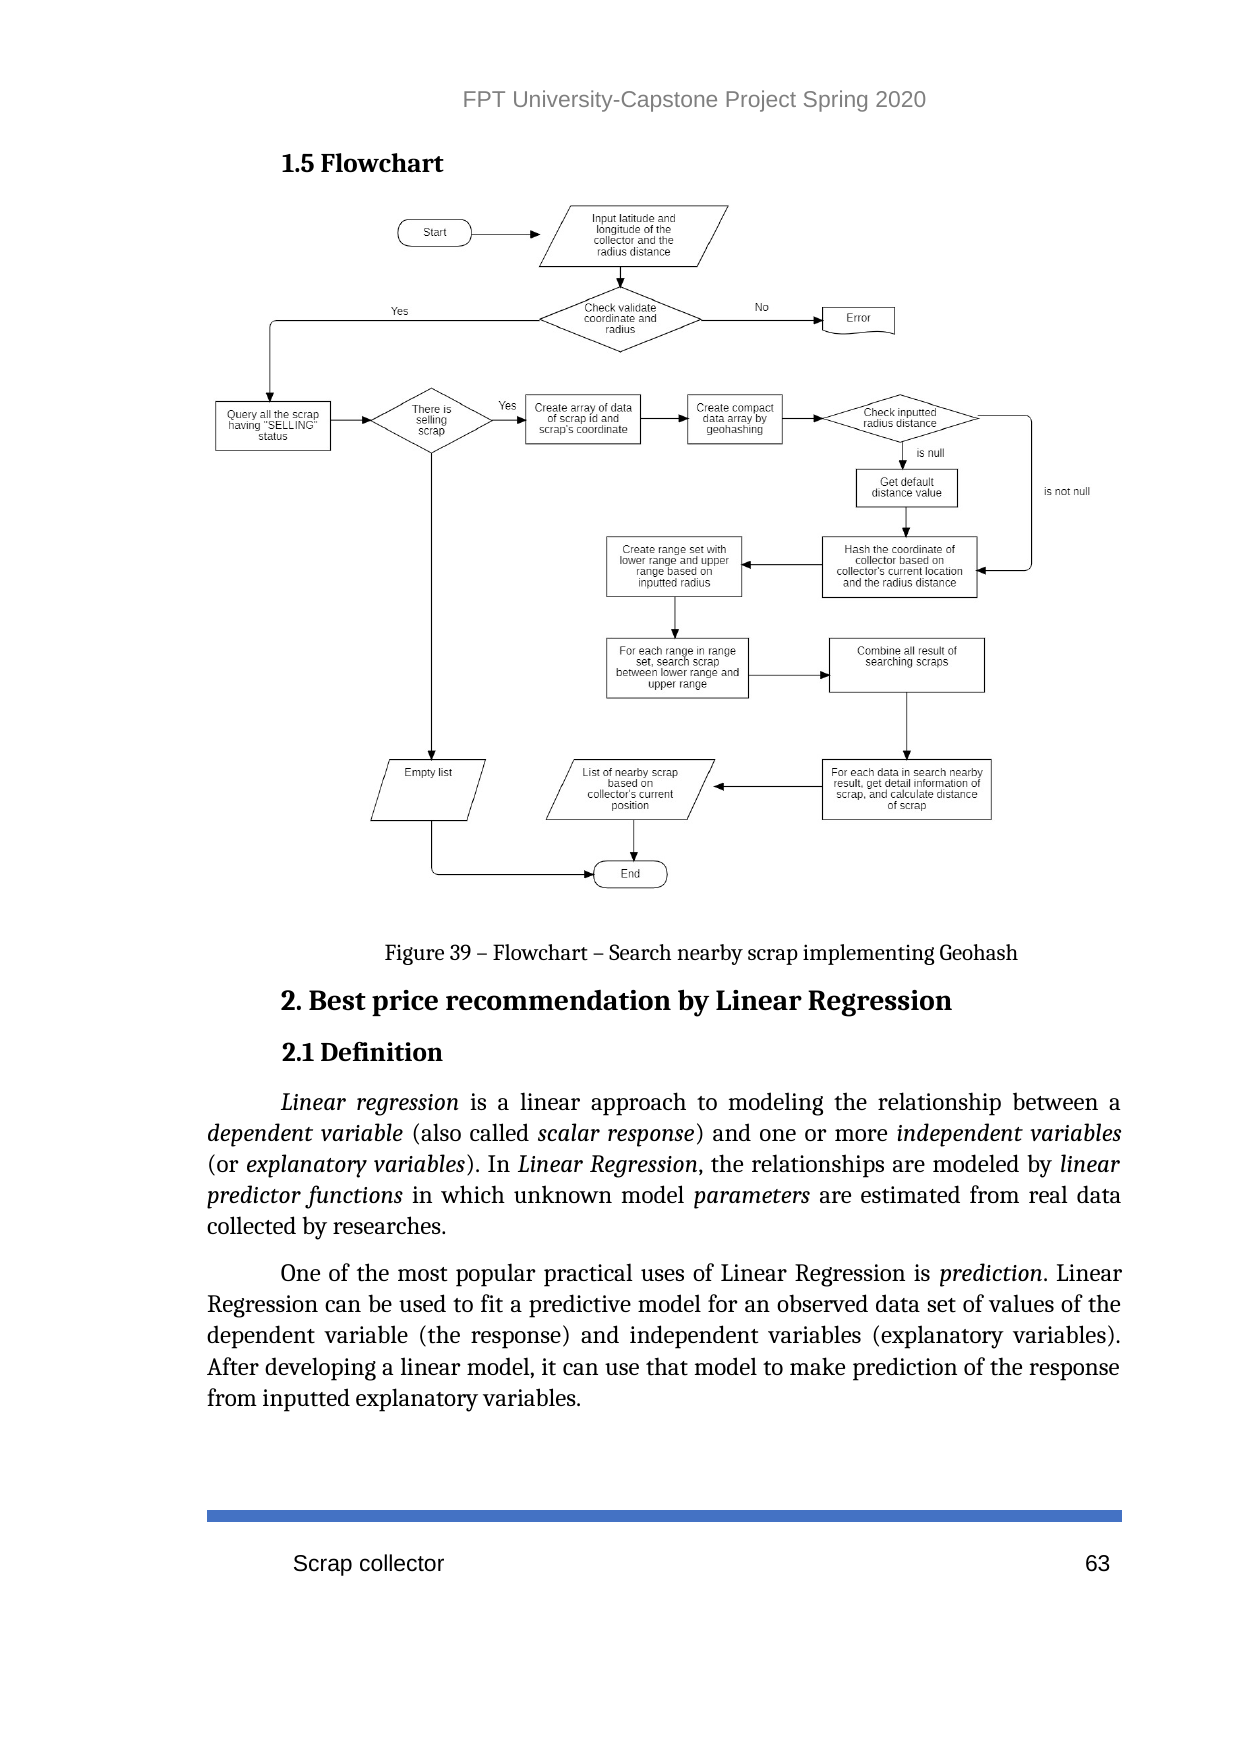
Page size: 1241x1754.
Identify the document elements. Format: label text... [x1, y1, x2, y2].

subtitle 2.1 Definition [282, 1037, 1122, 1068]
subtitle 2. Best price recommendation by Linear Regression [207, 984, 1122, 1018]
picture [207, 197, 1122, 921]
text Linear regression is a linear approach to modeling the relationship between a dependent variable (also called scalar response) and one or more independent variables (or explanatory variables). In Linear Regression, the relationships are modeled by linear predictor functions in which unknown model parameters are estimated from real data collected by researches. [207, 1087, 1122, 1240]
subtitle 1.5 Flowchart [282, 148, 1122, 179]
